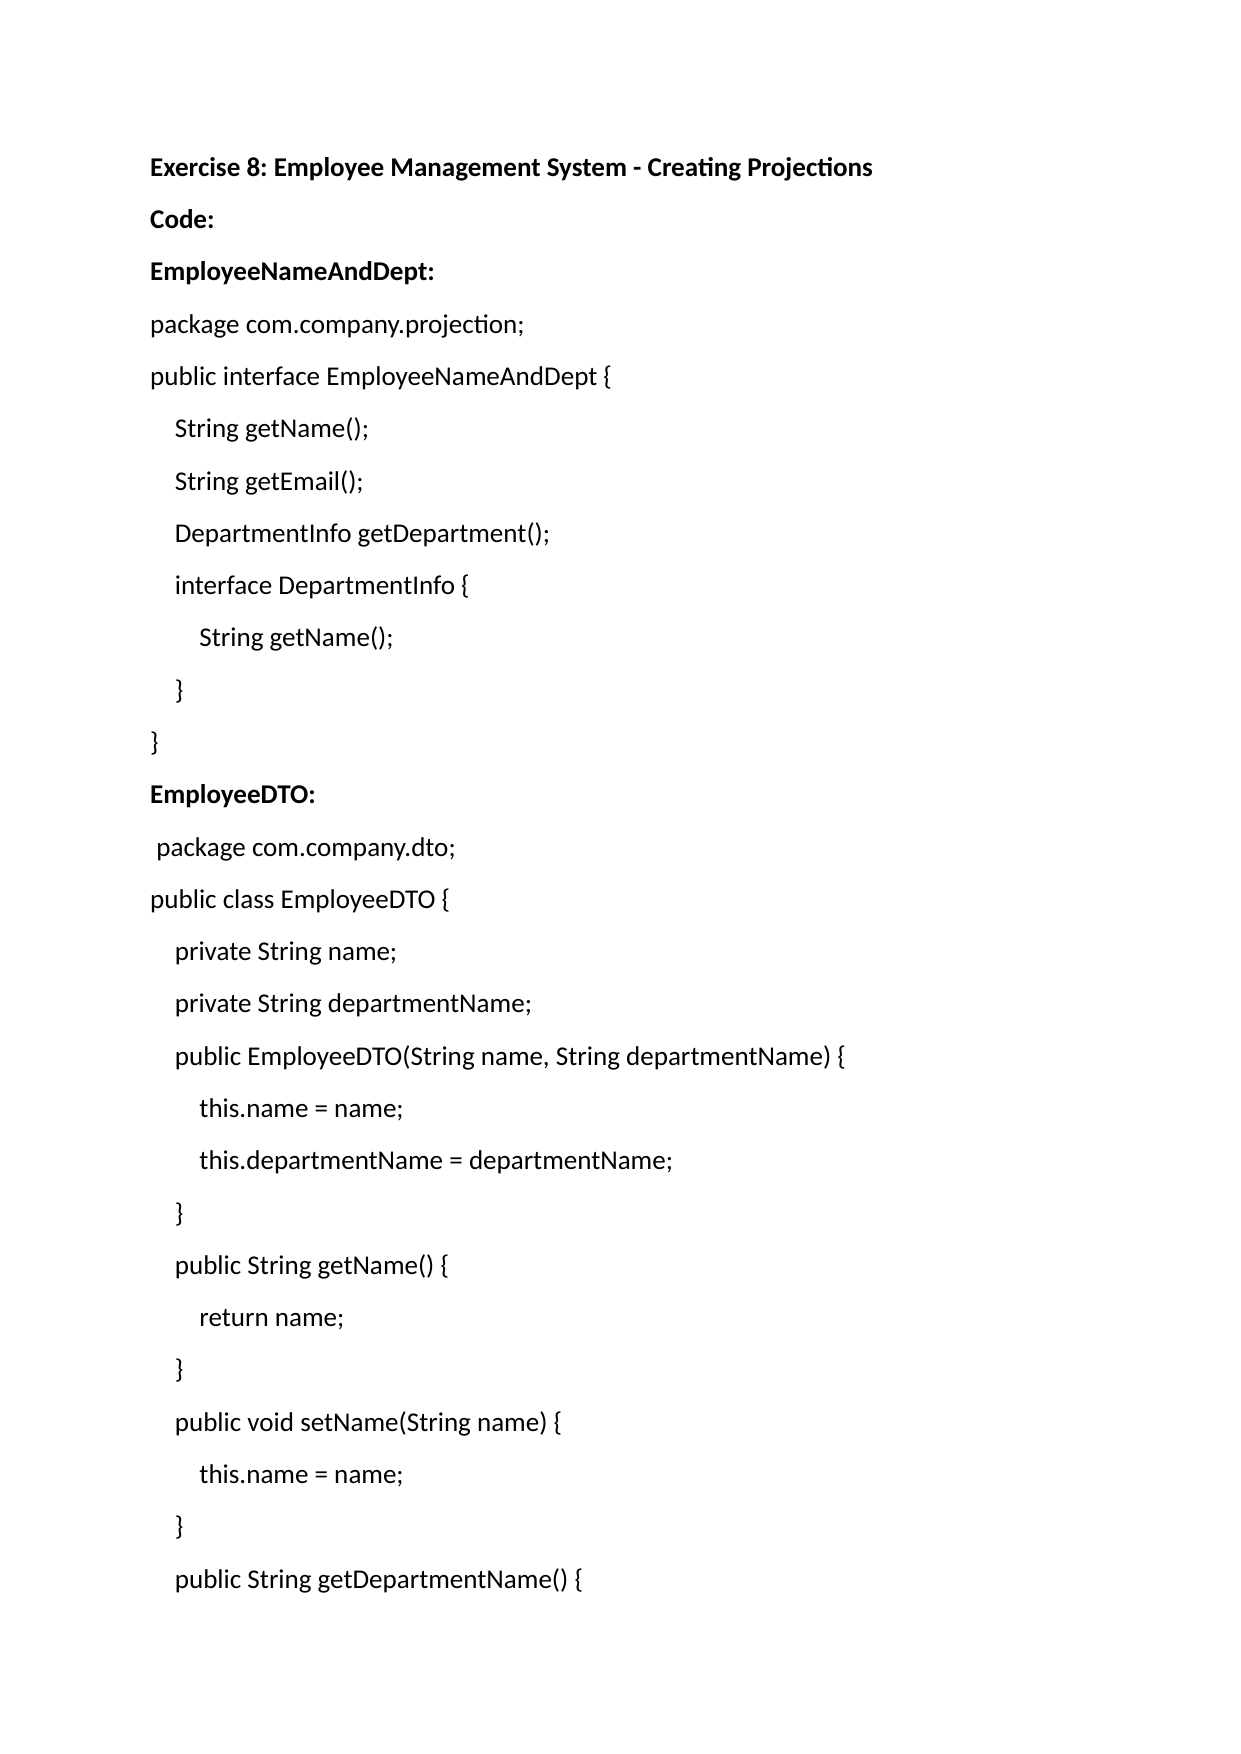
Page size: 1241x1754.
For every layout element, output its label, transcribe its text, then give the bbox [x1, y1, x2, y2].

text String getName(); [150, 411, 1090, 444]
text this.departmentName = departmentName; [150, 1143, 1090, 1177]
text } [150, 725, 1090, 758]
text this.name = name; [150, 1091, 1090, 1124]
text private String departmentName; [150, 987, 1090, 1020]
text } [150, 1509, 1090, 1543]
text Code: [150, 202, 1090, 235]
text } [150, 1196, 1090, 1229]
text this.name = name; [150, 1457, 1090, 1490]
text String getName(); [150, 621, 1090, 654]
text public void setName(String name) { [150, 1405, 1090, 1438]
text Exercise 8: Employee Management System - Creating Projections [150, 150, 1090, 183]
text package com.company.projection; [150, 307, 1090, 340]
text EmployeeDTO: [150, 777, 1090, 811]
text public interface EmployeeNameAndDept { [150, 359, 1090, 392]
text interface DepartmentInfo { [150, 568, 1090, 601]
text public EmployeeDTO(String name, String departmentName) { [150, 1039, 1090, 1072]
text public String getName() { [150, 1248, 1090, 1281]
text EmployeeNameAndDept: [150, 254, 1090, 288]
text package com.company.dto; [150, 830, 1090, 863]
text private String name; [150, 934, 1090, 967]
text } [150, 1353, 1090, 1386]
text } [150, 673, 1090, 706]
text public String getDepartmentName() { [150, 1562, 1090, 1595]
text return name; [150, 1300, 1090, 1333]
text public class EmployeeDTO { [150, 882, 1090, 915]
text String getEmail(); [150, 464, 1090, 497]
text DepartmentInfo getDepartment(); [150, 516, 1090, 549]
